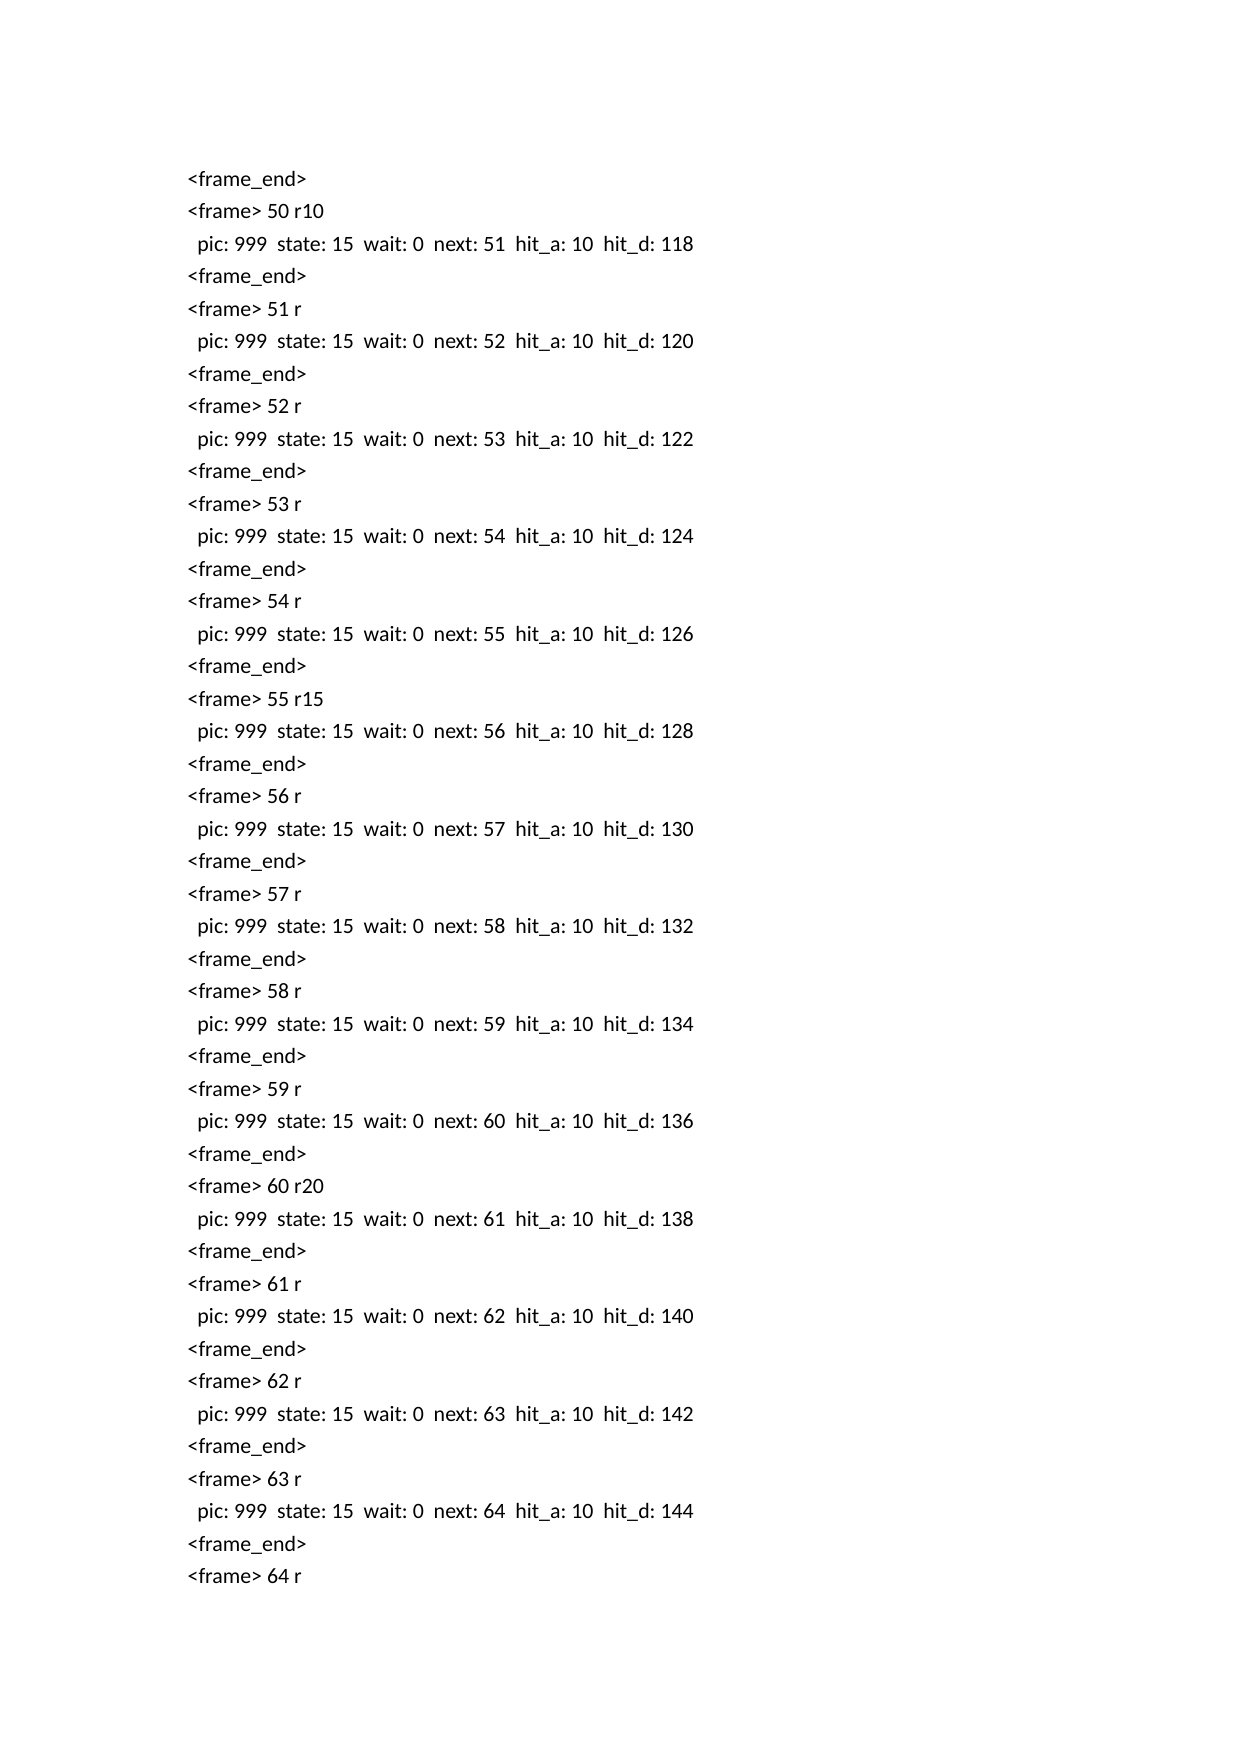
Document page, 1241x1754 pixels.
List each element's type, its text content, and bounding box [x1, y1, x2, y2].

text <frame_end> [187, 1234, 1053, 1267]
text <frame> 55 r15 [187, 682, 1053, 714]
text pic: 999 state: 15 wait: 0 next: 58 hit_a: 10 hit_d: 132 [187, 909, 1053, 942]
text <frame_end> [187, 454, 1053, 487]
text <frame> 63 r [187, 1462, 1053, 1494]
text <frame> 56 r [187, 779, 1053, 812]
text <frame_end> [187, 1332, 1053, 1364]
text pic: 999 state: 15 wait: 0 next: 61 hit_a: 10 hit_d: 138 [187, 1202, 1053, 1234]
text <frame_end> [187, 357, 1053, 389]
text pic: 999 state: 15 wait: 0 next: 54 hit_a: 10 hit_d: 124 [187, 519, 1053, 552]
text <frame> 61 r [187, 1267, 1053, 1299]
text <frame_end> [187, 552, 1053, 584]
text pic: 999 state: 15 wait: 0 next: 57 hit_a: 10 hit_d: 130 [187, 812, 1053, 844]
text pic: 999 state: 15 wait: 0 next: 56 hit_a: 10 hit_d: 128 [187, 714, 1053, 747]
text pic: 999 state: 15 wait: 0 next: 62 hit_a: 10 hit_d: 140 [187, 1299, 1053, 1332]
text pic: 999 state: 15 wait: 0 next: 64 hit_a: 10 hit_d: 144 [187, 1494, 1053, 1527]
text <frame> 64 r [187, 1559, 1053, 1592]
text <frame> 57 r [187, 877, 1053, 909]
text <frame> 59 r [187, 1072, 1053, 1104]
text pic: 999 state: 15 wait: 0 next: 60 hit_a: 10 hit_d: 136 [187, 1104, 1053, 1137]
text <frame> 51 r [187, 292, 1053, 324]
text pic: 999 state: 15 wait: 0 next: 52 hit_a: 10 hit_d: 120 [187, 324, 1053, 357]
text <frame_end> [187, 844, 1053, 877]
text <frame> 58 r [187, 974, 1053, 1007]
text pic: 999 state: 15 wait: 0 next: 55 hit_a: 10 hit_d: 126 [187, 617, 1053, 649]
text <frame> 60 r20 [187, 1169, 1053, 1202]
text <frame> 52 r [187, 389, 1053, 422]
text pic: 999 state: 15 wait: 0 next: 53 hit_a: 10 hit_d: 122 [187, 422, 1053, 454]
text <frame_end> [187, 162, 1053, 194]
text <frame> 50 r10 [187, 194, 1053, 227]
text <frame> 53 r [187, 487, 1053, 519]
text <frame_end> [187, 747, 1053, 779]
text pic: 999 state: 15 wait: 0 next: 59 hit_a: 10 hit_d: 134 [187, 1007, 1053, 1039]
text <frame> 54 r [187, 584, 1053, 617]
text pic: 999 state: 15 wait: 0 next: 51 hit_a: 10 hit_d: 118 [187, 227, 1053, 259]
text <frame_end> [187, 1429, 1053, 1462]
text <frame_end> [187, 942, 1053, 974]
text <frame_end> [187, 649, 1053, 682]
text <frame_end> [187, 1527, 1053, 1559]
text <frame_end> [187, 1039, 1053, 1072]
text pic: 999 state: 15 wait: 0 next: 63 hit_a: 10 hit_d: 142 [187, 1397, 1053, 1429]
text <frame_end> [187, 259, 1053, 292]
text <frame_end> [187, 1137, 1053, 1169]
text <frame> 62 r [187, 1364, 1053, 1397]
